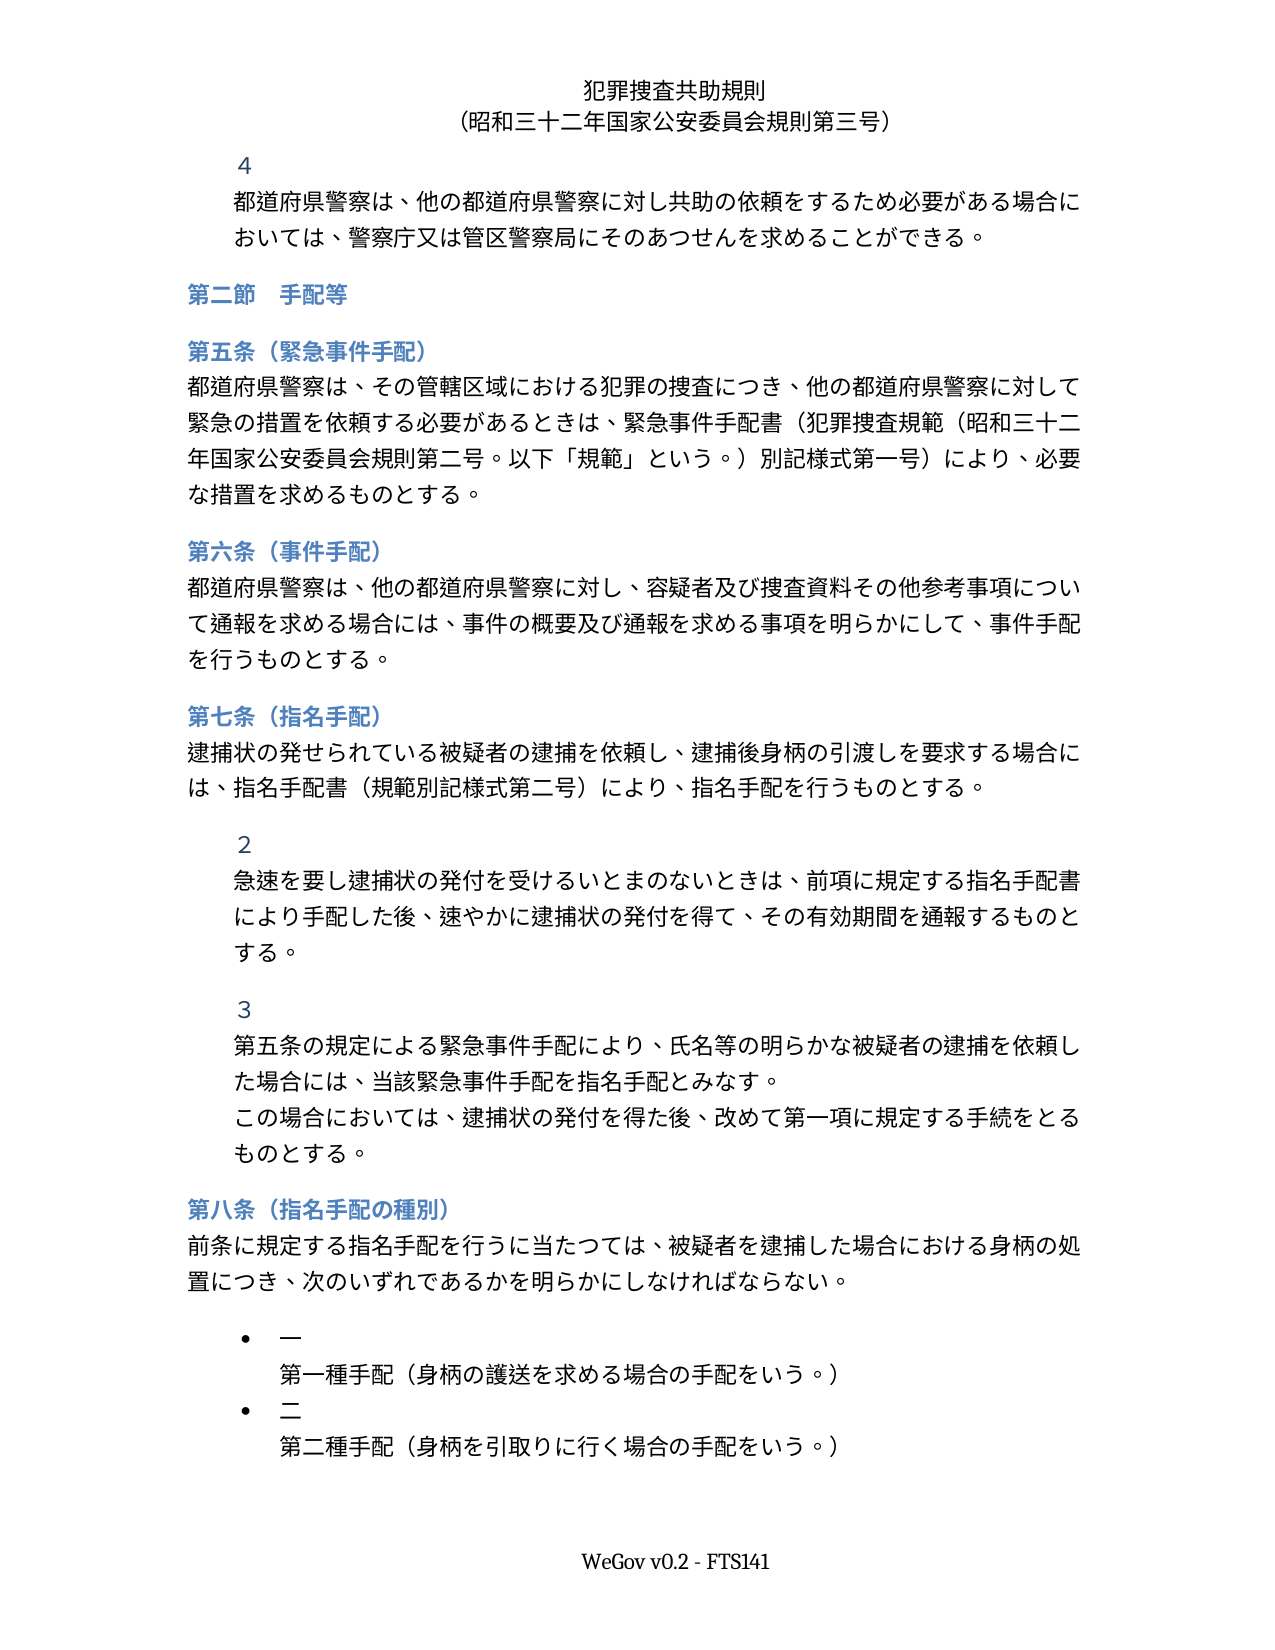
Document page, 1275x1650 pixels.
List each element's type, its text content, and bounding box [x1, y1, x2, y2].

subtitle ２ [233, 829, 1087, 860]
subtitle 第二節 手配等 [187, 279, 1087, 310]
text 前条に規定する指名手配を行うに当たつては、被疑者を逮捕した場合における身柄の処置につき、次のいずれであるかを明らかにしなければならない。 [187, 1230, 1087, 1297]
list 二 第二種手配（身柄を引取りに行く場合の手配をいう。） [242, 1395, 1087, 1462]
text 逮捕状の発せられている被疑者の逮捕を依頼し、逮捕後身柄の引渡しを要求する場合には、指名手配書（規範別記様式第二号）により、指名手配を行うものとする。 [187, 736, 1087, 804]
subtitle 第七条（指名手配） [187, 701, 1087, 732]
subtitle 第八条（指名手配の種別） [187, 1194, 1087, 1226]
subtitle 第五条（緊急事件手配） [187, 335, 1087, 367]
subtitle ３ [233, 994, 1087, 1025]
subtitle ４ [233, 150, 1087, 181]
text 都道府県警察は、他の都道府県警察に対し、容疑者及び捜査資料その他参考事項について通報を求める場合には、事件の概要及び通報を求める事項を明らかにして、事件手配を行うものとする。 [187, 572, 1087, 675]
text 都道府県警察は、その管轄区域における犯罪の捜査につき、他の都道府県警察に対して緊急の措置を依頼する必要があるときは、緊急事件手配書（犯罪捜査規範（昭和三十二年国家公安委員会規則第二号。以下「規範」という。）別記様式第一号）により、必要な措置を求めるものとする。 [187, 371, 1087, 510]
text 第五条の規定による緊急事件手配により、氏名等の明らかな被疑者の逮捕を依頼した場合には、当該緊急事件手配を指名手配とみなす。 この場合においては、逮捕状の発付を得た後、改めて第一項に規定する手続をとるものとする。 [233, 1030, 1087, 1169]
text 都道府県警察は、他の都道府県警察に対し共助の依頼をするため必要がある場合においては、警察庁又は管区警察局にそのあつせんを求めることができる。 [233, 186, 1087, 253]
list 一 第一種手配（身柄の護送を求める場合の手配をいう。） [242, 1323, 1087, 1390]
text 急速を要し逮捕状の発付を受けるいとまのないときは、前項に規定する指名手配書により手配した後、速やかに逮捕状の発付を得て、その有効期間を通報するものとする。 [233, 865, 1087, 968]
subtitle 第六条（事件手配） [187, 536, 1087, 567]
